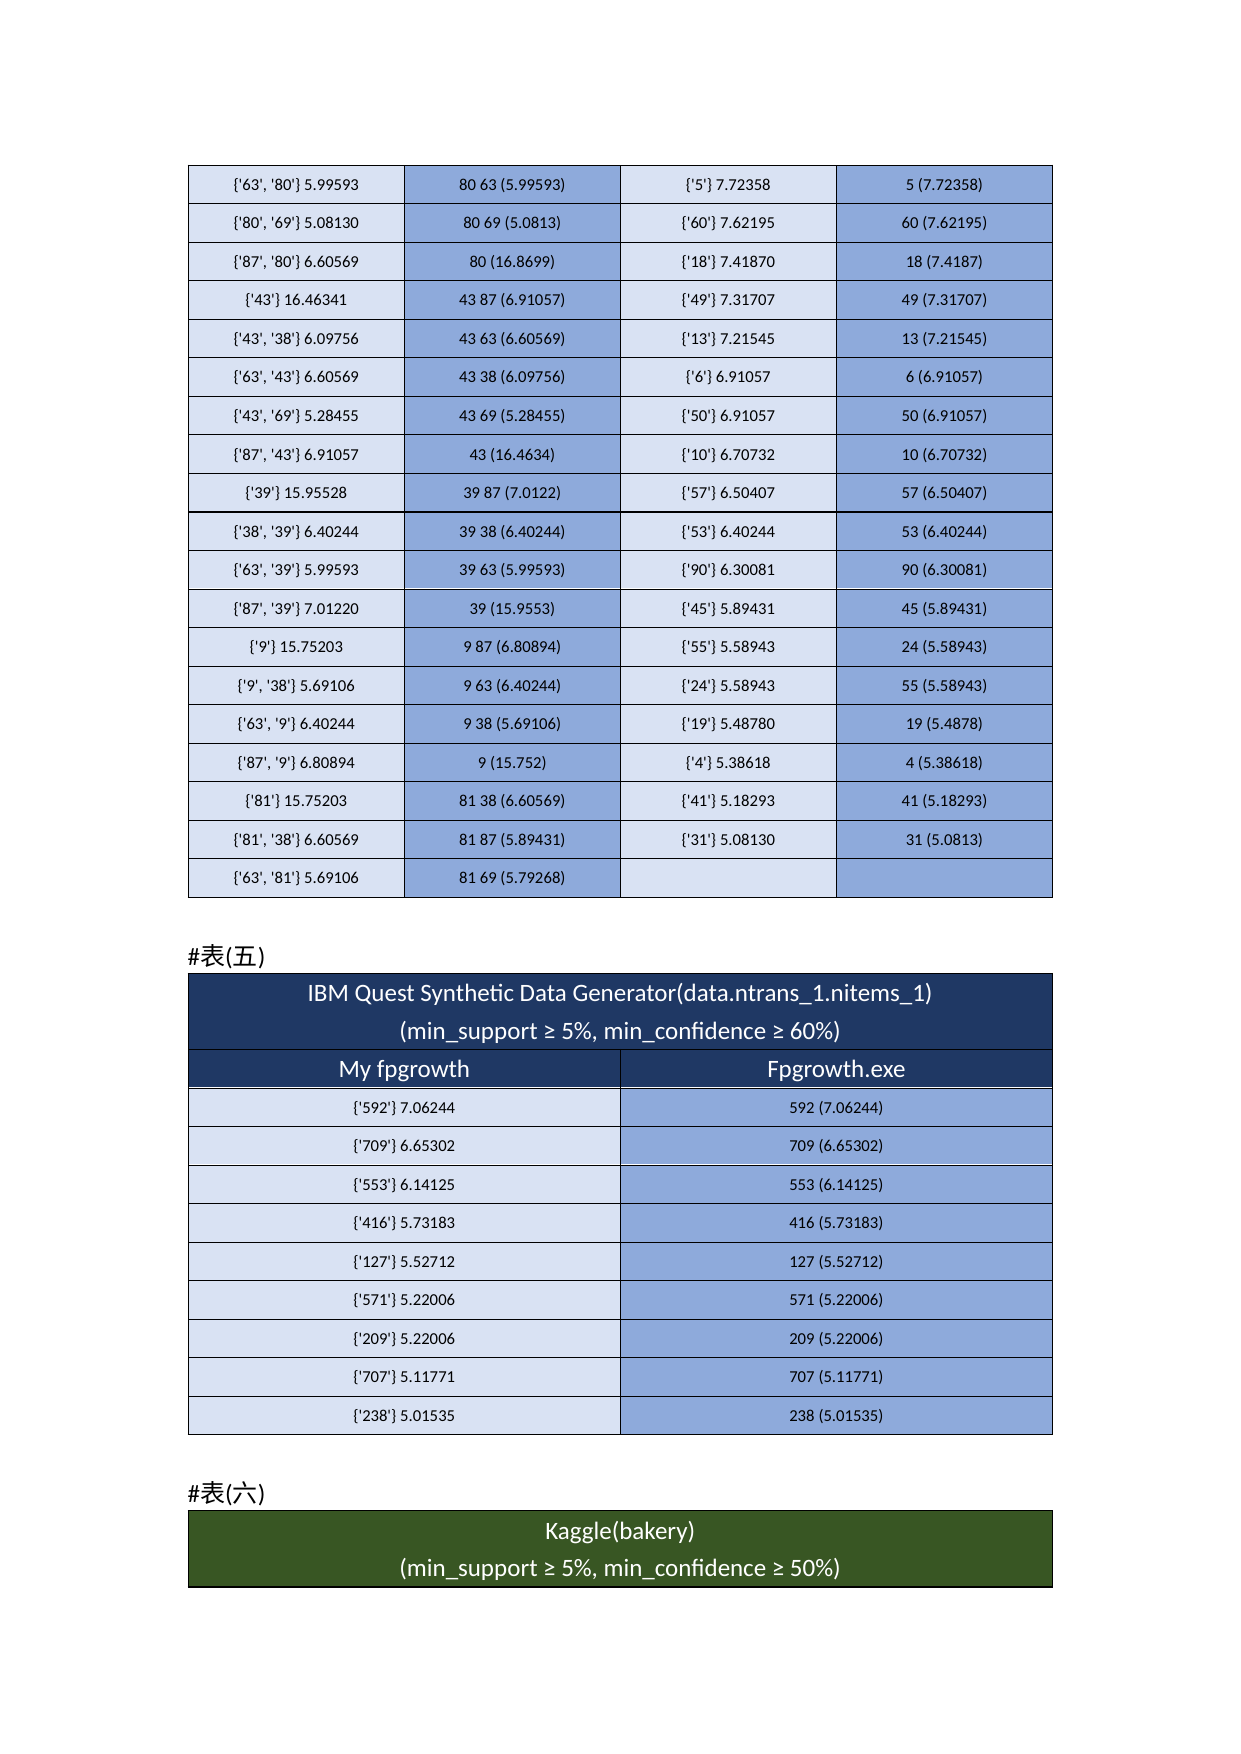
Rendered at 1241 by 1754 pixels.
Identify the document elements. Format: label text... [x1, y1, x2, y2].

table_cell 13 (7.21545) [837, 320, 1052, 357]
table_cell My fpgrowth [189, 1050, 620, 1087]
table_cell 9 (15.752) [405, 744, 620, 781]
table_cell 127 (5.52712) [621, 1243, 1052, 1280]
table_cell 238 (5.01535) [621, 1397, 1052, 1434]
table_cell {'9', '38'} 5.69106 [189, 667, 404, 704]
table_cell {'709'} 6.65302 [189, 1127, 620, 1164]
table_cell {'87', '9'} 6.80894 [189, 744, 404, 781]
text #表(六) [187, 1473, 1053, 1510]
table_cell {'87', '39'} 7.01220 [189, 590, 404, 627]
table_cell 50 (6.91057) [837, 397, 1052, 434]
table_cell 5 (7.72358) [837, 166, 1052, 203]
table_cell 709 (6.65302) [621, 1127, 1052, 1164]
table_cell 53 (6.40244) [837, 513, 1052, 550]
table_cell 43 63 (6.60569) [405, 320, 620, 357]
table_cell 43 38 (6.09756) [405, 358, 620, 396]
table_cell {'5'} 7.72358 [621, 166, 836, 203]
table_header IBM Quest Synthetic Data Generator(data.ntrans_1.nitems_1) (min_support ≥ 5%, min_confidence ≥ 60%) [189, 974, 1052, 1049]
table_cell Fpgrowth.exe [621, 1050, 1052, 1087]
table_cell 18 (7.4187) [837, 243, 1052, 280]
table_cell {'238'} 5.01535 [189, 1397, 620, 1434]
table_cell 707 (5.11771) [621, 1358, 1052, 1396]
table_cell {'43', '69'} 5.28455 [189, 397, 404, 434]
table_cell {'81'} 15.75203 [189, 782, 404, 820]
table_cell 80 69 (5.0813) [405, 204, 620, 242]
table_cell {'63', '9'} 6.40244 [189, 705, 404, 743]
table_cell {'39'} 15.95528 [189, 474, 404, 511]
table_cell 19 (5.4878) [837, 705, 1052, 743]
table_cell {'707'} 5.11771 [189, 1358, 620, 1396]
text #表(五) [187, 935, 1053, 973]
table_cell {'31'} 5.08130 [621, 821, 836, 858]
table_cell 9 38 (5.69106) [405, 705, 620, 743]
table_cell {'416'} 5.73183 [189, 1204, 620, 1242]
table_cell {'9'} 15.75203 [189, 628, 404, 666]
table_cell {'10'} 6.70732 [621, 435, 836, 473]
table_cell {'81', '38'} 6.60569 [189, 821, 404, 858]
table_cell {'571'} 5.22006 [189, 1281, 620, 1319]
table_cell 81 69 (5.79268) [405, 859, 620, 897]
table_cell 31 (5.0813) [837, 821, 1052, 858]
table_cell {'553'} 6.14125 [189, 1166, 620, 1203]
table_cell {'19'} 5.48780 [621, 705, 836, 743]
table_cell 9 63 (6.40244) [405, 667, 620, 704]
table_cell {'592'} 7.06244 [189, 1089, 620, 1126]
table_cell {'18'} 7.41870 [621, 243, 836, 280]
table_cell 43 87 (6.91057) [405, 281, 620, 319]
table_cell [621, 859, 836, 897]
table_cell {'127'} 5.52712 [189, 1243, 620, 1280]
table_cell {'53'} 6.40244 [621, 513, 836, 550]
table_cell 571 (5.22006) [621, 1281, 1052, 1319]
table_cell 90 (6.30081) [837, 551, 1052, 588]
table_cell {'87', '43'} 6.91057 [189, 435, 404, 473]
table_cell 6 (6.91057) [837, 358, 1052, 396]
table_header Kaggle(bakery) (min_support ≥ 5%, min_confidence ≥ 50%) [189, 1511, 1052, 1586]
table_cell 55 (5.58943) [837, 667, 1052, 704]
table_cell 209 (5.22006) [621, 1320, 1052, 1357]
table_cell {'13'} 7.21545 [621, 320, 836, 357]
table_cell {'49'} 7.31707 [621, 281, 836, 319]
table_cell 39 38 (6.40244) [405, 513, 620, 550]
table_cell {'55'} 5.58943 [621, 628, 836, 666]
table_cell {'43'} 16.46341 [189, 281, 404, 319]
table_cell 41 (5.18293) [837, 782, 1052, 820]
table_cell {'63', '39'} 5.99593 [189, 551, 404, 588]
table_cell 43 (16.4634) [405, 435, 620, 473]
table_cell {'90'} 6.30081 [621, 551, 836, 588]
table_cell 81 38 (6.60569) [405, 782, 620, 820]
table_cell 4 (5.38618) [837, 744, 1052, 781]
table_cell {'80', '69'} 5.08130 [189, 204, 404, 242]
table_cell 9 87 (6.80894) [405, 628, 620, 666]
table_cell {'45'} 5.89431 [621, 590, 836, 627]
table_cell {'87', '80'} 6.60569 [189, 243, 404, 280]
table_cell 416 (5.73183) [621, 1204, 1052, 1242]
table_cell 81 87 (5.89431) [405, 821, 620, 858]
table_cell {'209'} 5.22006 [189, 1320, 620, 1357]
table_cell 39 63 (5.99593) [405, 551, 620, 588]
table_cell 10 (6.70732) [837, 435, 1052, 473]
table_cell 553 (6.14125) [621, 1166, 1052, 1203]
table_cell 49 (7.31707) [837, 281, 1052, 319]
table_cell {'38', '39'} 6.40244 [189, 513, 404, 550]
table_cell 592 (7.06244) [621, 1089, 1052, 1126]
table_cell 39 87 (7.0122) [405, 474, 620, 511]
table_cell {'63', '81'} 5.69106 [189, 859, 404, 897]
table_cell 45 (5.89431) [837, 590, 1052, 627]
table_cell {'50'} 6.91057 [621, 397, 836, 434]
table_cell [837, 859, 1052, 897]
table_cell {'63', '80'} 5.99593 [189, 166, 404, 203]
table_cell 57 (6.50407) [837, 474, 1052, 511]
table_cell {'63', '43'} 6.60569 [189, 358, 404, 396]
table_cell 80 (16.8699) [405, 243, 620, 280]
table_cell {'57'} 6.50407 [621, 474, 836, 511]
table_cell {'6'} 6.91057 [621, 358, 836, 396]
table_cell 80 63 (5.99593) [405, 166, 620, 203]
table_cell {'24'} 5.58943 [621, 667, 836, 704]
table_cell 24 (5.58943) [837, 628, 1052, 666]
table_cell 43 69 (5.28455) [405, 397, 620, 434]
table_cell {'41'} 5.18293 [621, 782, 836, 820]
table_cell 39 (15.9553) [405, 590, 620, 627]
table_cell {'43', '38'} 6.09756 [189, 320, 404, 357]
table_cell 60 (7.62195) [837, 204, 1052, 242]
table_cell {'4'} 5.38618 [621, 744, 836, 781]
table_cell {'60'} 7.62195 [621, 204, 836, 242]
